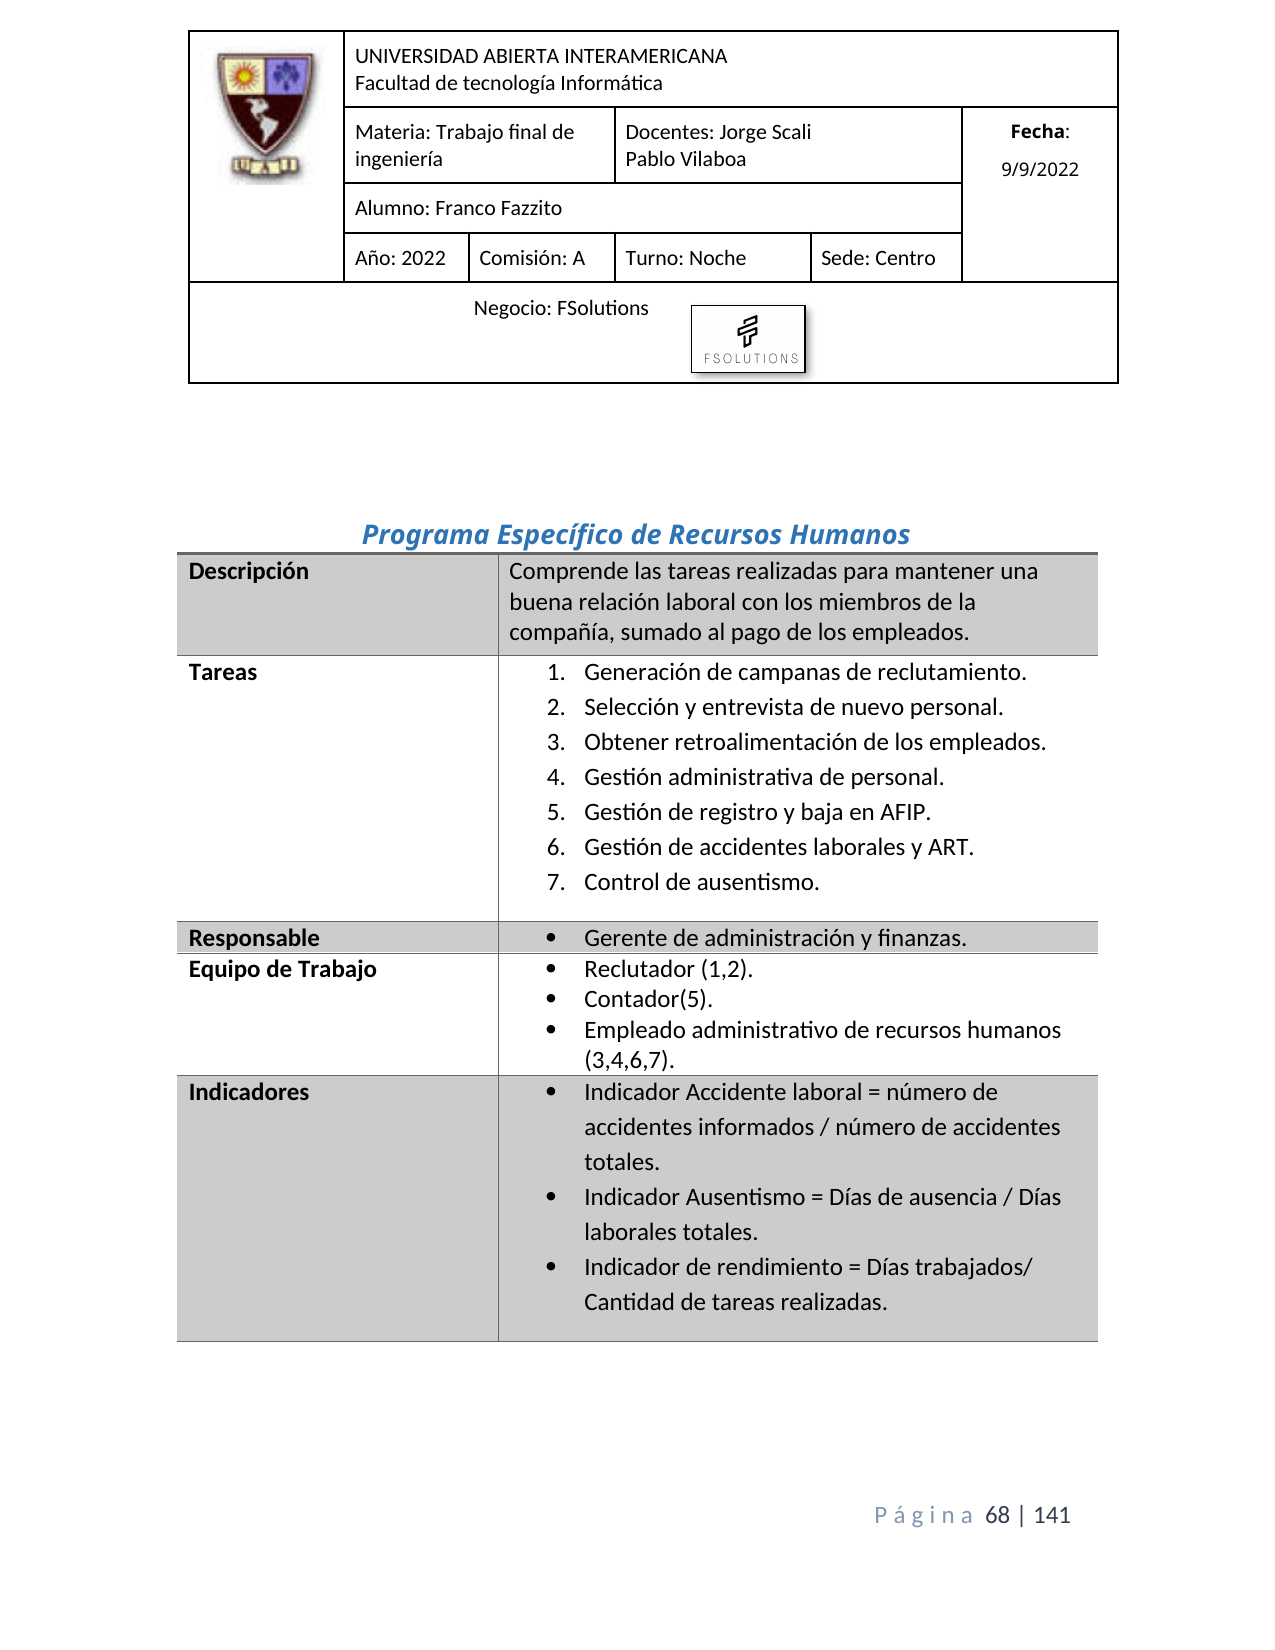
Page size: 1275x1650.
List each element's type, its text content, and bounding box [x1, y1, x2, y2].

table_cell Indicadores [177, 1076, 498, 1341]
table_cell Descripción [177, 555, 498, 655]
table_cell Reclutador (1,2). Contador(5). Empleado administrativo de recursos humanos (3,4,6,7). [499, 954, 1098, 1075]
table_cell Equipo de Trabajo [177, 954, 498, 1075]
table_header Programa Específico de Recursos Humanos [177, 507, 1098, 552]
table_cell Responsable [177, 922, 498, 952]
table_cell Tareas [177, 656, 498, 921]
table_cell Gerente de administración y finanzas. [499, 922, 1098, 952]
table_cell Generación de campanas de reclutamiento. Selección y entrevista de nuevo personal. Obtener retroalimentación de los empleados. Gestión administrativa de personal. Gestión de registro y baja en AFIP. Gestión de accidentes laborales y ART. Control de ausentismo. [499, 656, 1098, 921]
table_cell Indicador Accidente laboral = número de accidentes informados / número de accidentes totales. Indicador Ausentismo = Días de ausencia / Días laborales totales. Indicador de rendimiento = Días trabajados/ Cantidad de tareas realizadas. [499, 1076, 1098, 1341]
picture [692, 306, 804, 372]
picture [198, 42, 332, 192]
table_cell Comprende las tareas realizadas para mantener una buena relación laboral con los miembros de la compañía, sumado al pago de los empleados. [499, 555, 1098, 655]
